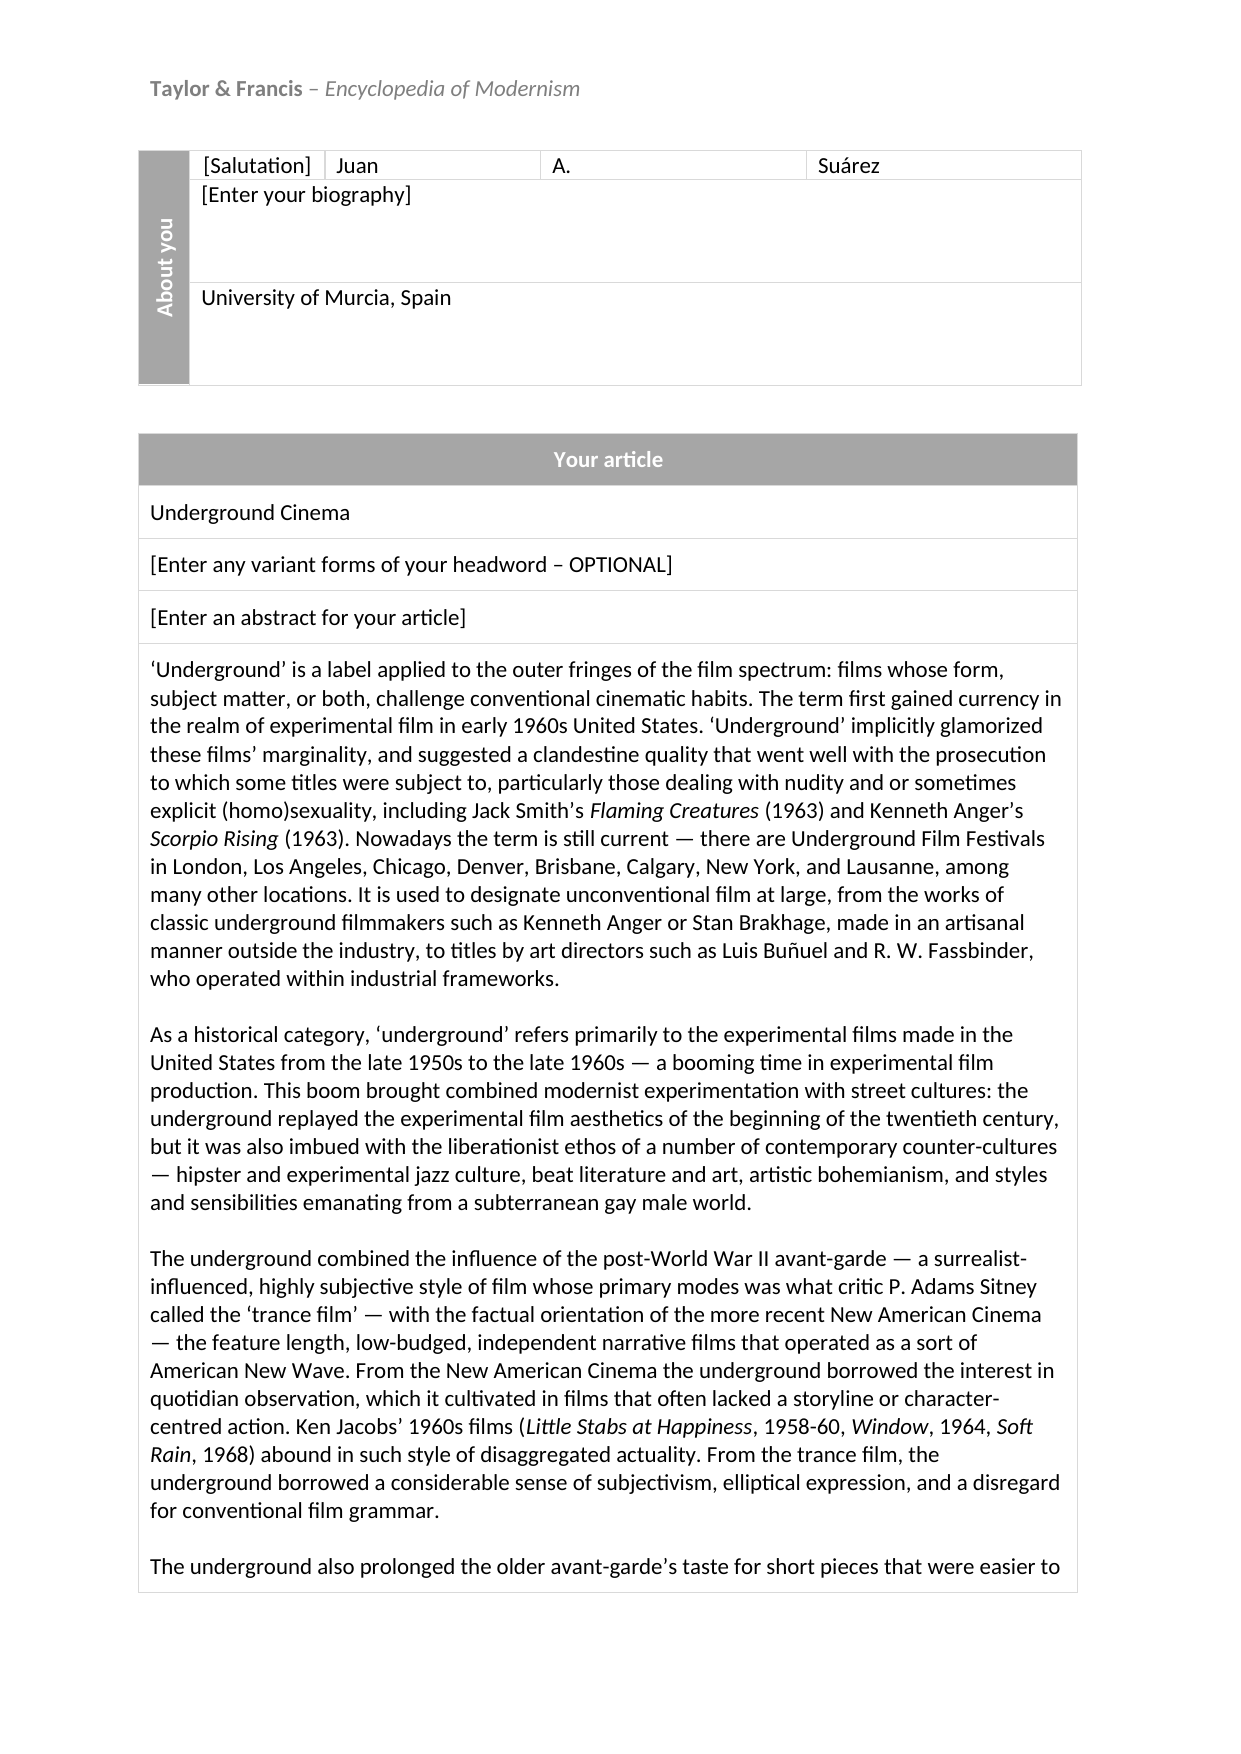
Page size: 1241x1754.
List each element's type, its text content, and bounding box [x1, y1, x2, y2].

table_header Your article [139, 434, 1077, 485]
table_header About you [139, 151, 189, 384]
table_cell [139, 644, 1077, 1592]
